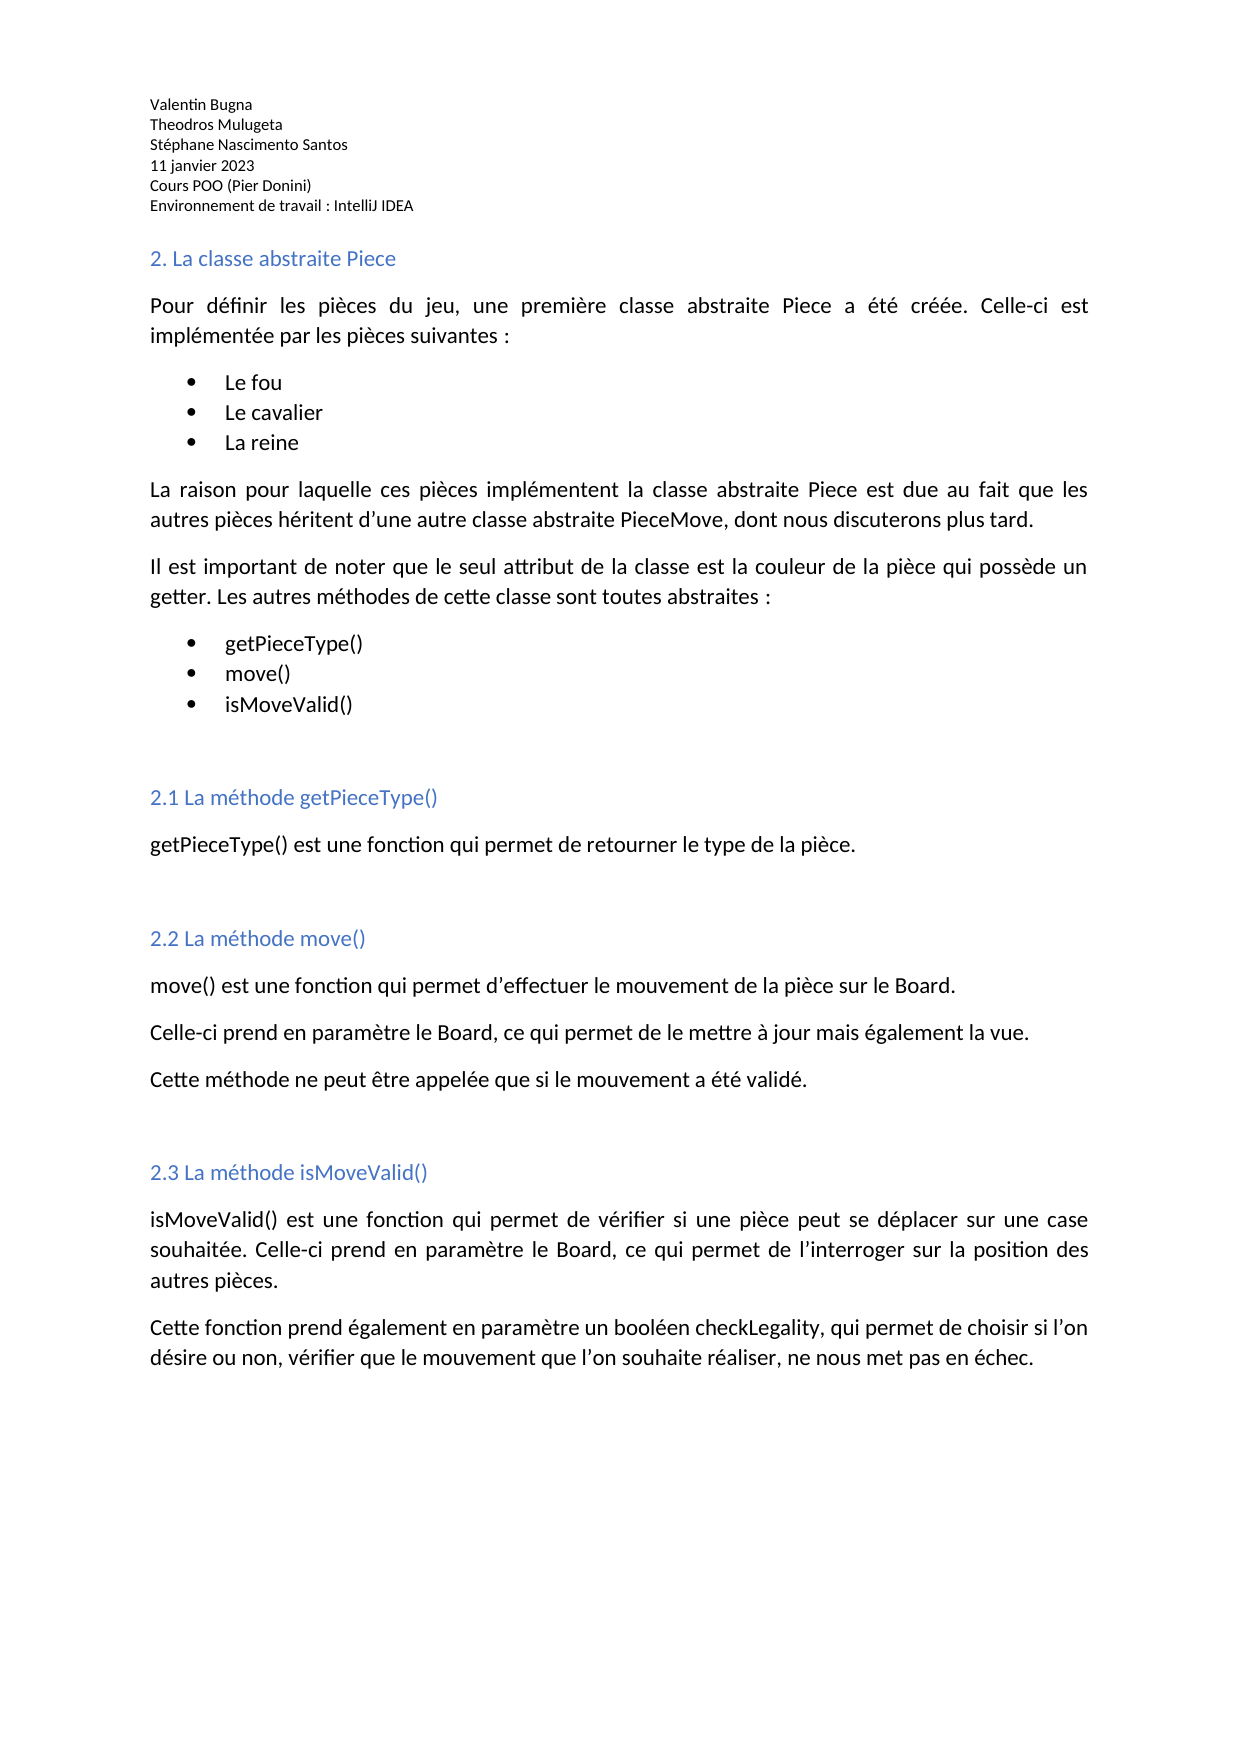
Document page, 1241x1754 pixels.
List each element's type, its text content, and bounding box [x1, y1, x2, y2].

text 2.1 La méthode getPieceType() [150, 783, 1090, 812]
text move() est une fonction qui permet d’effectuer le mouvement de la pièce sur le Board. [150, 971, 1090, 999]
text Il est important de noter que le seul attribut de la classe est la couleur de la pièce qui possède un getter. Les autres méthodes de cette classe sont toutes abstraites : [150, 552, 1090, 611]
list Le cavalier [187, 398, 1090, 426]
text Celle-ci prend en paramètre le Board, ce qui permet de le mettre à jour mais également la vue. [150, 1018, 1090, 1046]
text Cette fonction prend également en paramètre un booléen checkLegality, qui permet de choisir si l’on désire ou non, vérifier que le mouvement que l’on souhaite réaliser, ne nous met pas en échec. [150, 1313, 1090, 1371]
text La raison pour laquelle ces pièces implémentent la classe abstraite Piece est due au fait que les autres pièces héritent d’une autre classe abstraite PieceMove, dont nous discuterons plus tard. [150, 475, 1090, 533]
list La reine [187, 428, 1090, 456]
list getPieceType() [187, 629, 1090, 657]
text getPieceType() est une fonction qui permet de retourner le type de la pièce. [150, 830, 1090, 858]
text 2.2 La méthode move() [150, 924, 1090, 952]
text Cette méthode ne peut être appelée que si le mouvement a été validé. [150, 1065, 1090, 1093]
text 2.3 La méthode isMoveValid() [150, 1158, 1090, 1187]
text Pour définir les pièces du jeu, une première classe abstraite Piece a été créée. Celle-ci est implémentée par les pièces suivantes : [150, 291, 1090, 349]
list move() [187, 659, 1090, 688]
text isMoveValid() est une fonction qui permet de vérifier si une pièce peut se déplacer sur une case souhaitée. Celle-ci prend en paramètre le Board, ce qui permet de l’interroger sur la position des autres pièces. [150, 1205, 1090, 1294]
text 2. La classe abstraite Piece [150, 244, 1090, 272]
list Le fou [187, 368, 1090, 396]
list isMoveValid() [187, 690, 1090, 718]
